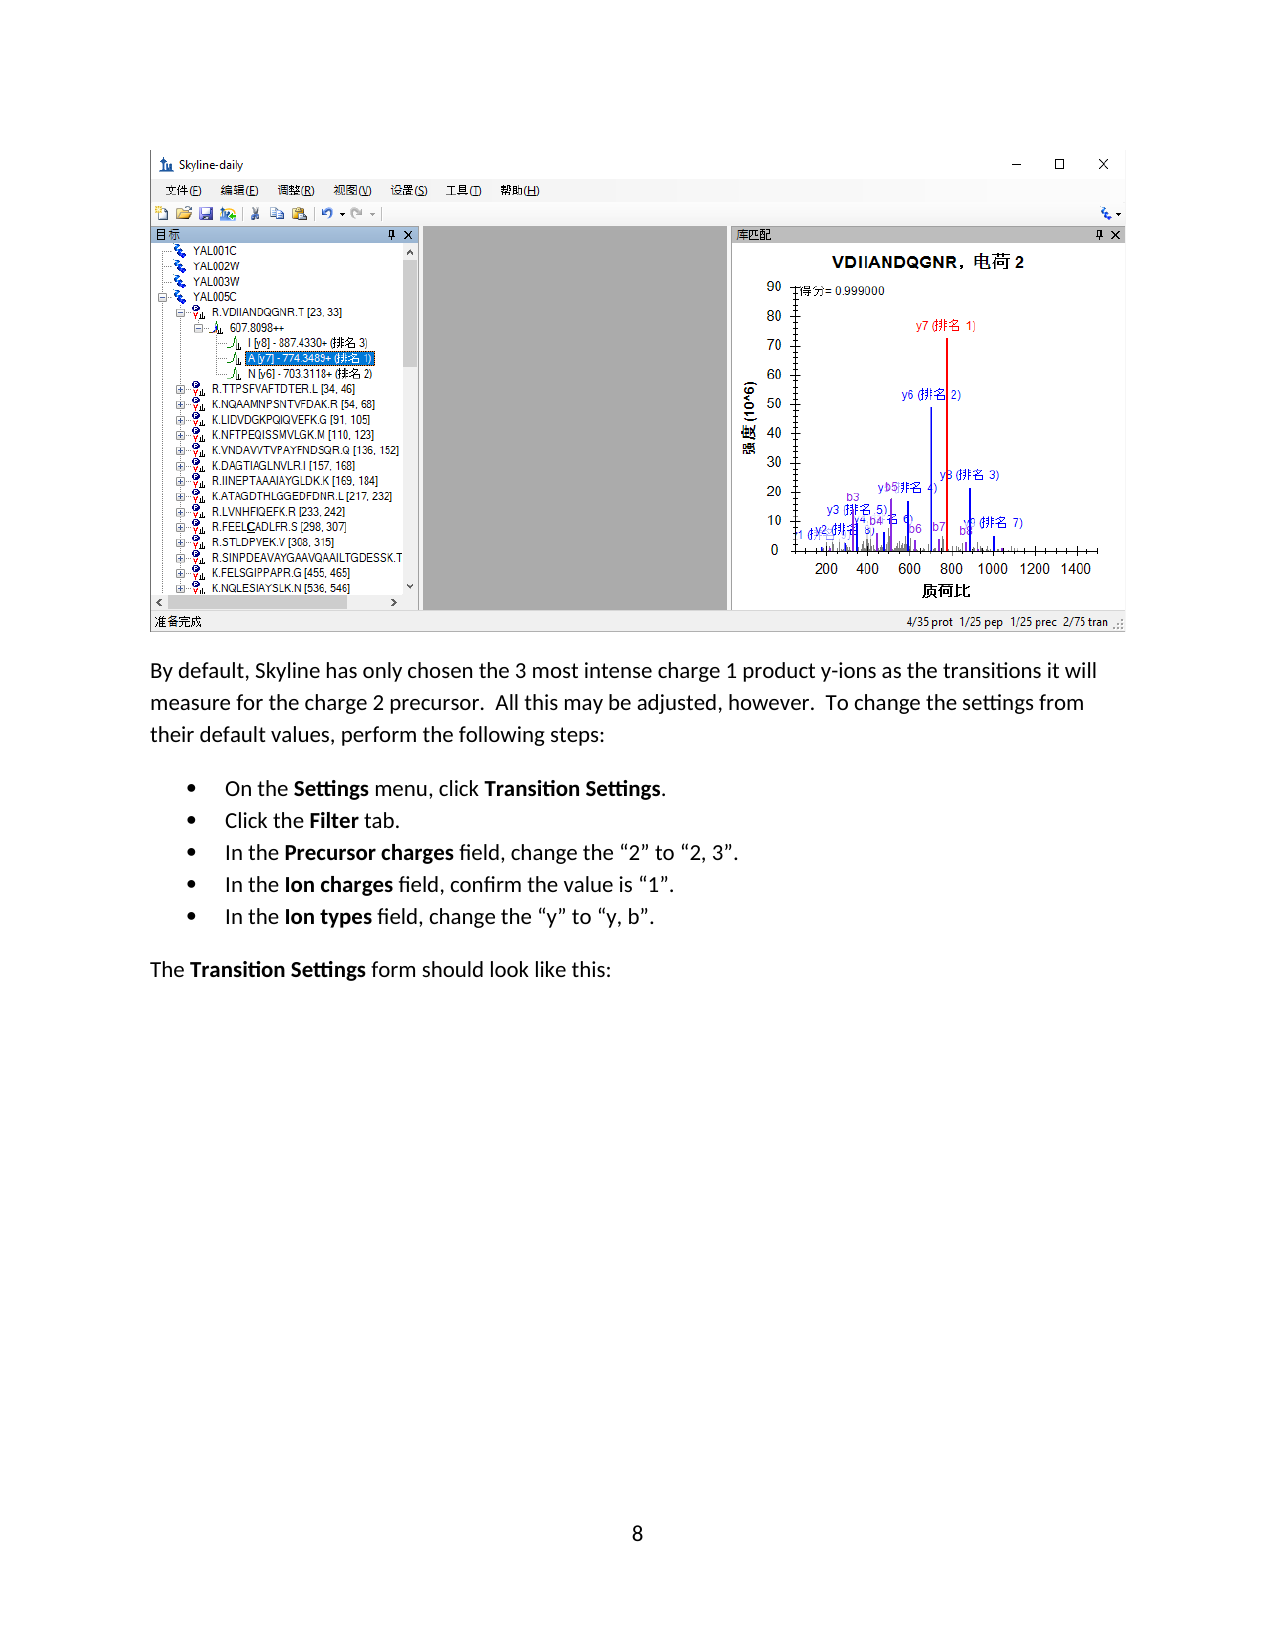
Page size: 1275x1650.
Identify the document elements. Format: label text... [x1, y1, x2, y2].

list In the Precursor charges field, change the “2” to “2, 3”. [187, 838, 1125, 866]
list In the Ion charges field, confirm the value is “1”. [187, 870, 1125, 898]
text The Transition Settings form should look like this: [150, 955, 1125, 983]
list On the Settings menu, click Transition Settings. [187, 774, 1125, 802]
list In the Ion types field, change the “y” to “y, b”. [187, 902, 1125, 930]
text By default, Skyline has only chosen the 3 most intense charge 1 product y-ions as the transitions it will measure for the charge 2 precursor. All this may be adjusted, however. To change the settings from their default values, perform the following steps: [150, 656, 1125, 749]
list Click the Filter tab. [187, 806, 1125, 834]
picture [150, 150, 1125, 632]
